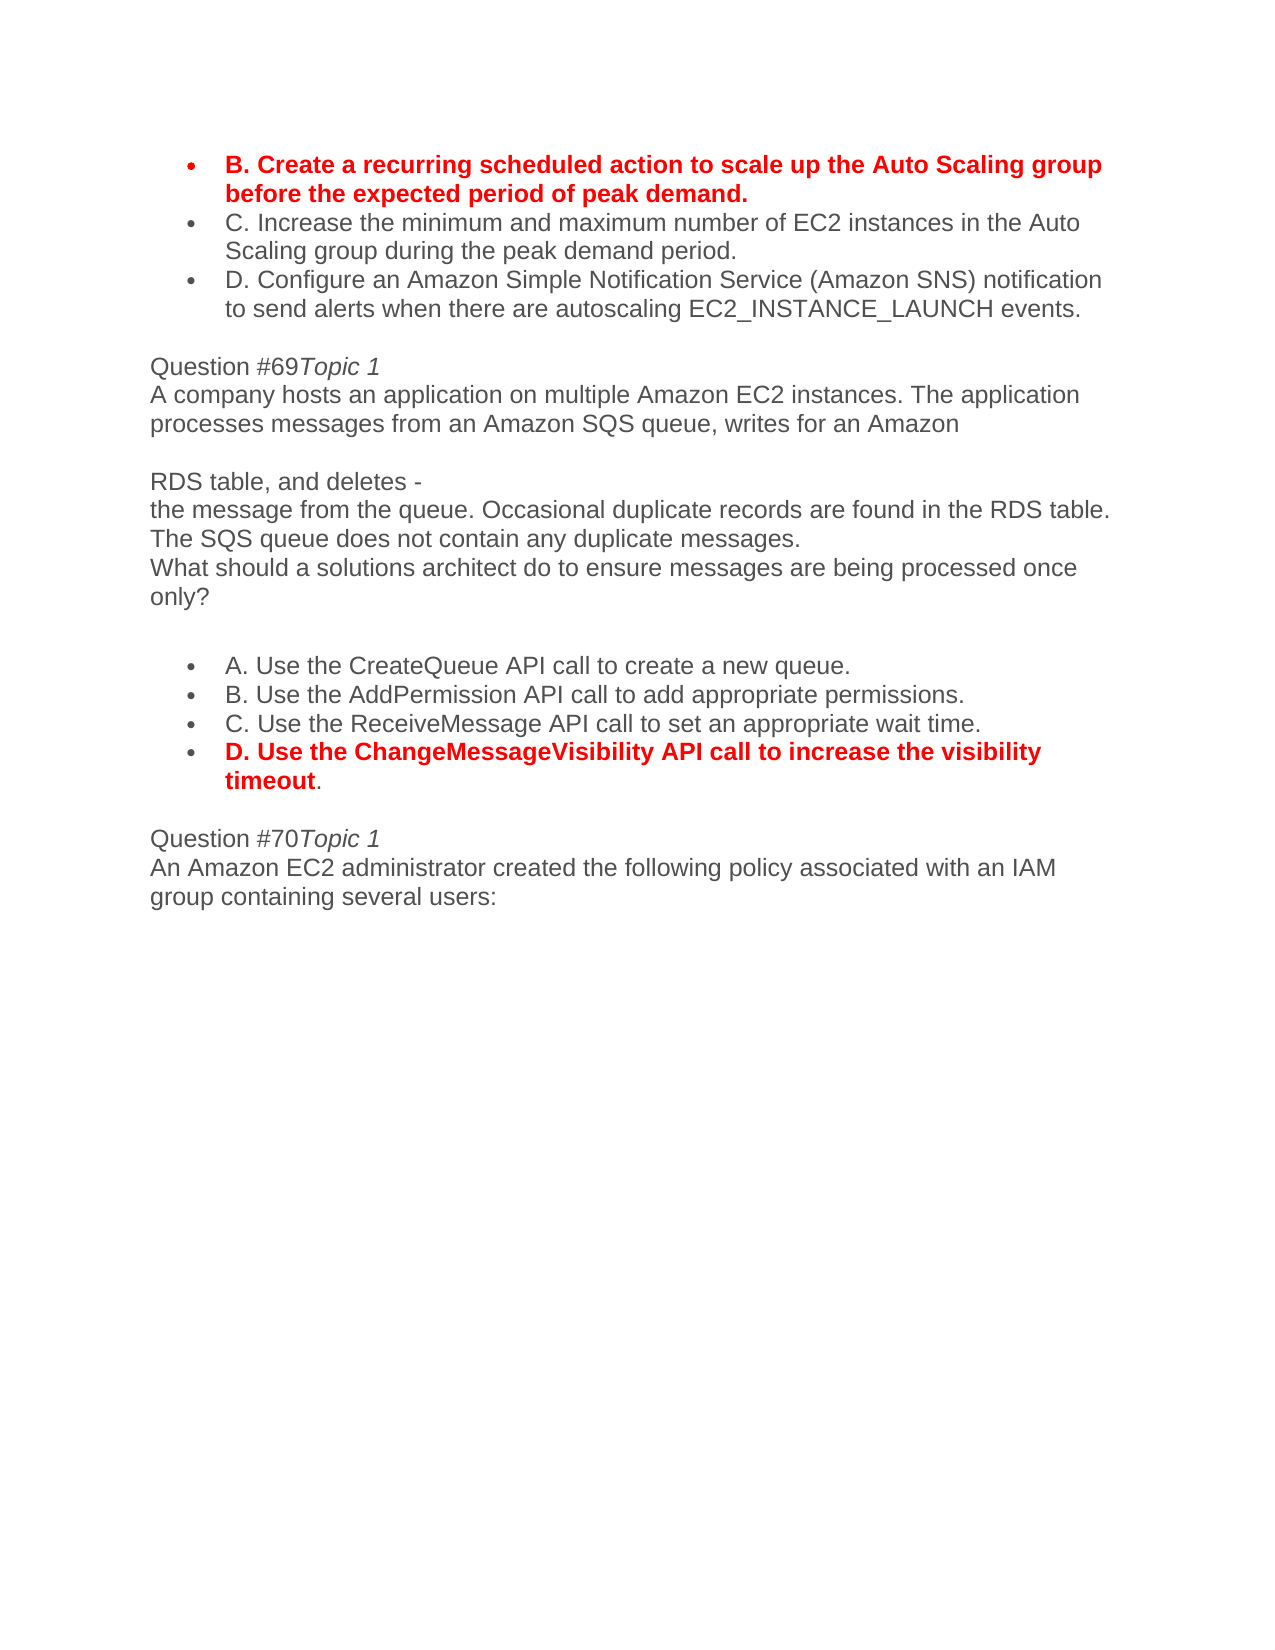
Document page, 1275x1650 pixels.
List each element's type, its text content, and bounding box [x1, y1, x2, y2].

list A. Use the CreateQueue API call to create a new queue. [187, 651, 1125, 680]
text Question #69Topic 1 [150, 352, 1125, 380]
list C. Increase the minimum and maximum number of EC2 instances in the Auto Scaling group during the peak demand period. [187, 207, 1125, 265]
text Question #70Topic 1 [150, 824, 1125, 853]
text An Amazon EC2 administrator created the following policy associated with an IAM group containing several users: What is the effect of this policy? [150, 853, 1125, 910]
list D. Use the ChangeMessageVisibility API call to increase the visibility timeout. [187, 737, 1125, 795]
list B. Use the AddPermission API call to add appropriate permissions. [187, 680, 1125, 708]
list D. Configure an Amazon Simple Notification Service (Amazon SNS) notification to send alerts when there are autoscaling EC2_INSTANCE_LAUNCH events. [187, 265, 1125, 322]
list C. Use the ReceiveMessage API call to set an appropriate wait time. [187, 708, 1125, 737]
list B. Create a recurring scheduled action to scale up the Auto Scaling group before the expected period of peak demand. [187, 150, 1125, 207]
text A company hosts an application on multiple Amazon EC2 instances. The application processes messages from an Amazon SQS queue, writes for an Amazon RDS table, and deletes - the message from the queue. Occasional duplicate records are found in the RDS table. The SQS queue does not contain any duplicate messages. What should a solutions architect do to ensure messages are being processed once only? [150, 380, 1125, 610]
